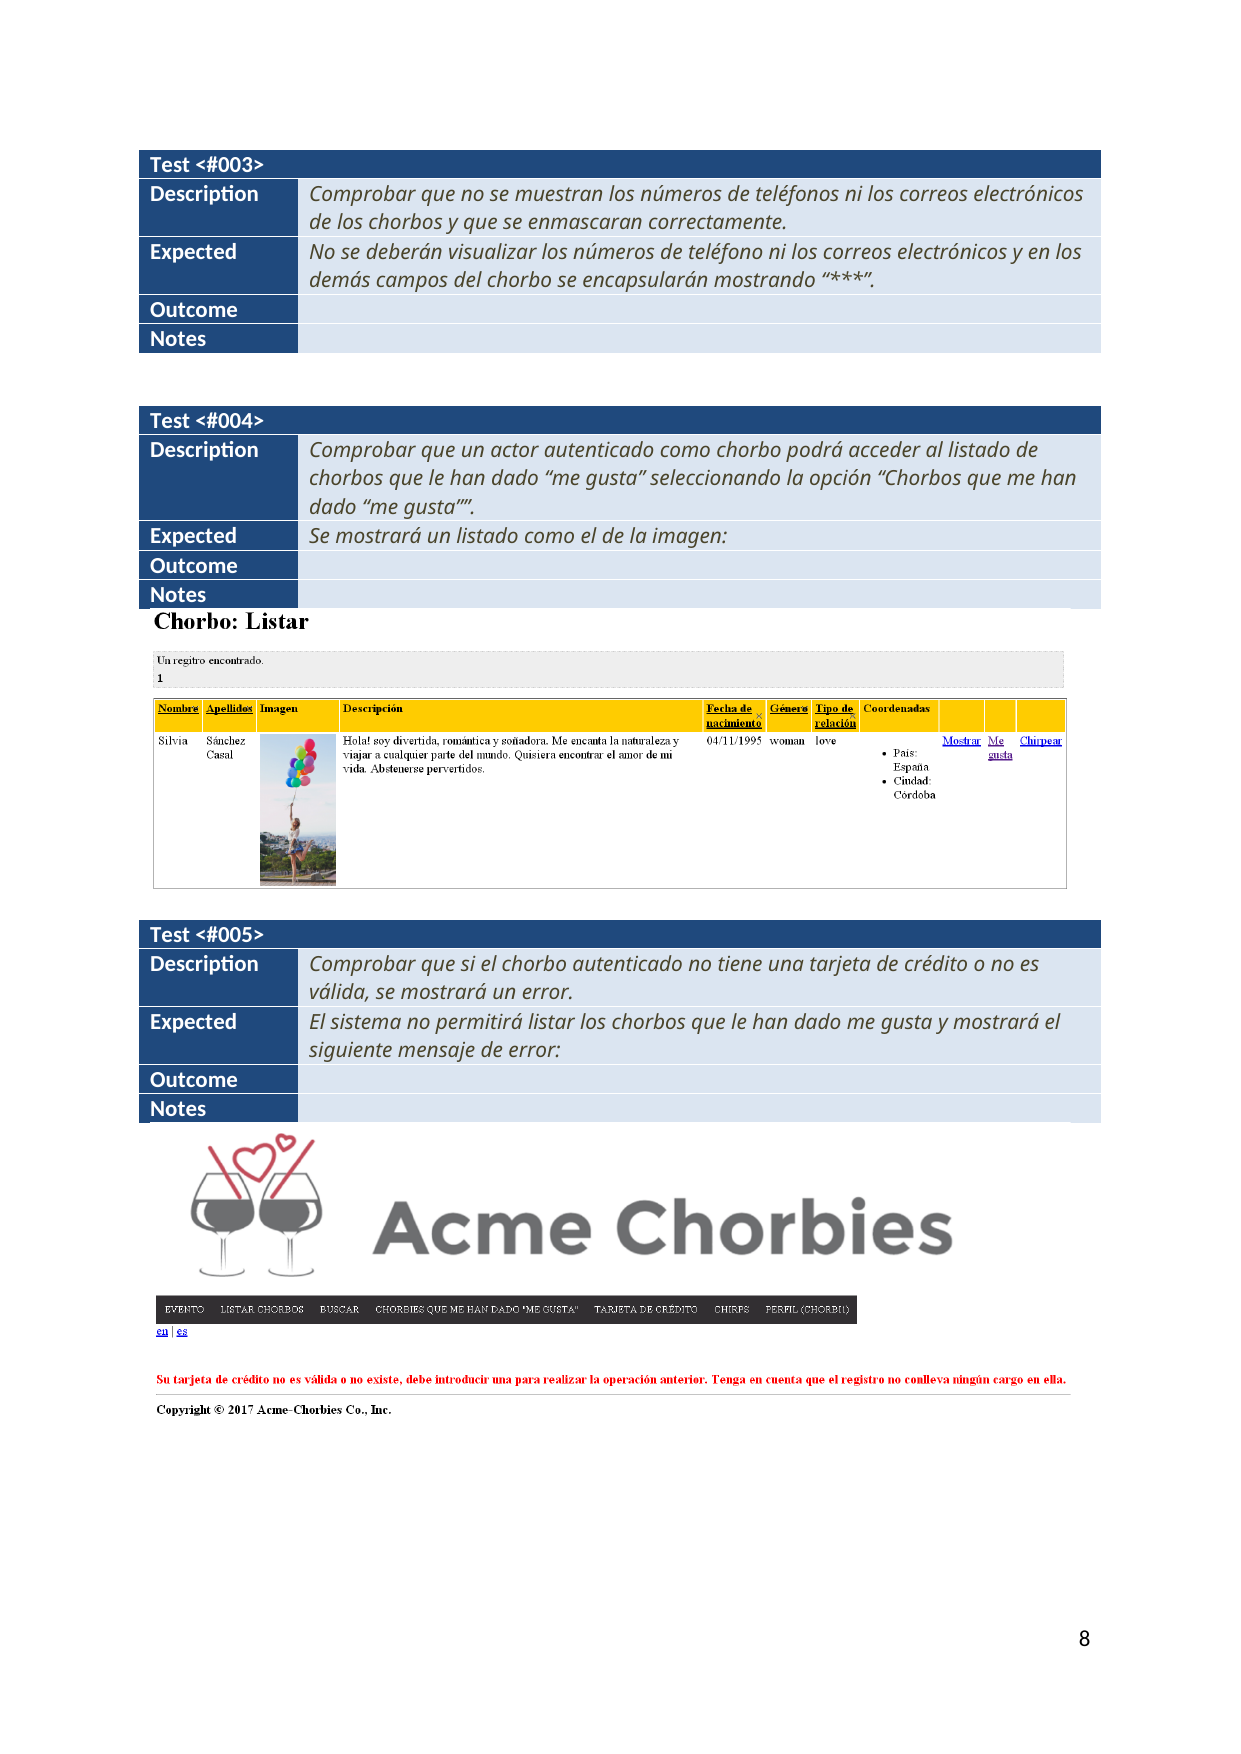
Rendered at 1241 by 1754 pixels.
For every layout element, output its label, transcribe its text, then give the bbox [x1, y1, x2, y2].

table_cell Comprobar que un actor autenticado como chorbo podrá acceder al listado de chorbos que le han dado “me gusta” seleccionando la opción “Chorbos que me han dado “me gusta””. [298, 435, 1101, 520]
table_cell El sistema no permitirá listar los chorbos que le han dado me gusta y mostrará el siguiente mensaje de error: [298, 1007, 1101, 1064]
table_cell Outcome [139, 295, 298, 323]
table_cell Expected [139, 521, 298, 550]
table_cell [298, 324, 1101, 353]
table_header Test <#004> [139, 406, 1101, 434]
table_cell Comprobar que no se muestran los números de teléfonos ni los correos electrónicos de los chorbos y que se enmascaran correctamente. [298, 179, 1101, 236]
table_cell Description [139, 179, 298, 236]
picture [150, 1122, 1071, 1435]
table_cell Description [139, 435, 298, 520]
table_cell [298, 1094, 1101, 1123]
table_cell Expected [139, 237, 298, 294]
table_cell Description [139, 949, 298, 1006]
table_cell Notes [139, 1094, 298, 1123]
table_cell Outcome [139, 551, 298, 579]
table_header Test <#003> [139, 150, 1101, 178]
table_cell [298, 551, 1101, 579]
table_cell Expected [139, 1007, 298, 1064]
table_cell [298, 580, 1101, 609]
table_cell [298, 1065, 1101, 1093]
table_cell Comprobar que si el chorbo autenticado no tiene una tarjeta de crédito o no es válida, se mostrará un error. [298, 949, 1101, 1006]
table_cell Notes [139, 580, 298, 609]
table_cell Se mostrará un listado como el de la imagen: [298, 521, 1101, 550]
table_cell No se deberán visualizar los números de teléfono ni los correos electrónicos y en los demás campos del chorbo se encapsularán mostrando “***”. [298, 237, 1101, 294]
table_cell [298, 295, 1101, 323]
table_header Test <#005> [139, 920, 1101, 948]
picture [150, 608, 1071, 895]
table_cell Outcome [139, 1065, 298, 1093]
table_cell Notes [139, 324, 298, 353]
